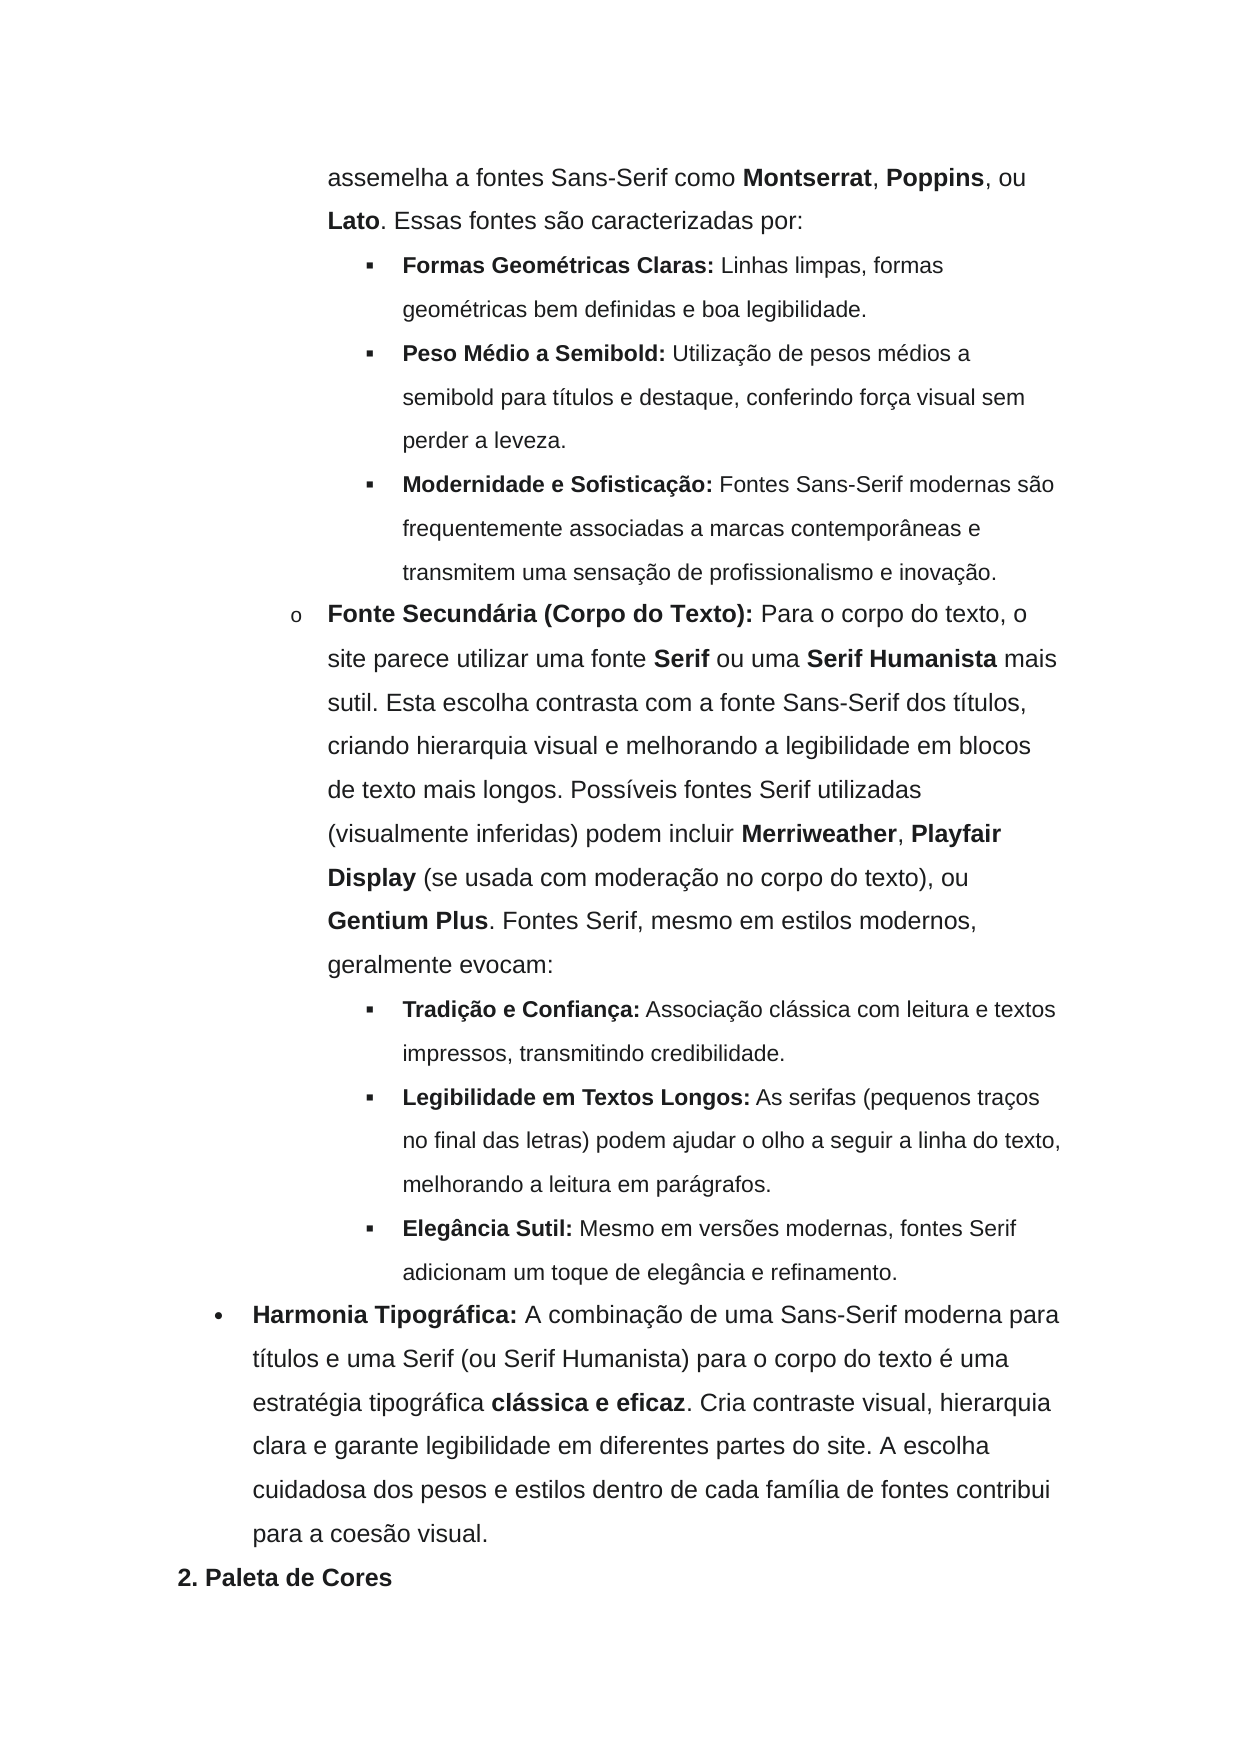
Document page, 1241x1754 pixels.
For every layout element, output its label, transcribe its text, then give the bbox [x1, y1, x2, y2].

list Legibilidade em Textos Longos: As serifas (pequenos traços no final das letras) podem ajudar o olho a seguir a linha do texto, melhorando a leitura em parágrafos. [365, 1154, 1063, 1285]
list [215, 1373, 1063, 1548]
list Formas Geométricas Claras: Linhas limpas, formas geométricas bem definidas e boa legibilidade. [365, 323, 1063, 410]
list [290, 148, 1063, 323]
list Peso Médio a Semibold: Utilização de pesos médios a semibold para títulos e destaque, conferindo força visual sem perder a leveza. [365, 410, 1063, 541]
list Tradição e Confiança: Associação clássica com leitura e textos impressos, transmitindo credibilidade. [365, 1066, 1063, 1154]
list Fonte Secundária (Corpo do Texto): Para o corpo do texto, o site parece utilizar uma fonte Serif ou uma Serif Humanista mais sutil. Esta escolha contrasta com a fonte Sans-Serif dos títulos, criando hierarquia visual e melhorando a legibilidade em blocos de texto mais longos. Possíveis fontes Serif utilizadas (visualmente inferidas) podem incluir Merriweather, Playfair Display (se usada com moderação no corpo do texto), ou Gentium Plus. Fontes Serif, mesmo em estilos modernos, geralmente evocam: [290, 673, 1063, 1066]
list Elegância Sutil: Mesmo em versões modernas, fontes Serif adicionam um toque de elegância e refinamento. [365, 1285, 1063, 1373]
list Modernidade e Sofisticação: Fontes Sans-Serif modernas são frequentemente associadas a marcas contemporâneas e transmitem uma sensação de profissionalismo e inovação. [365, 541, 1063, 673]
